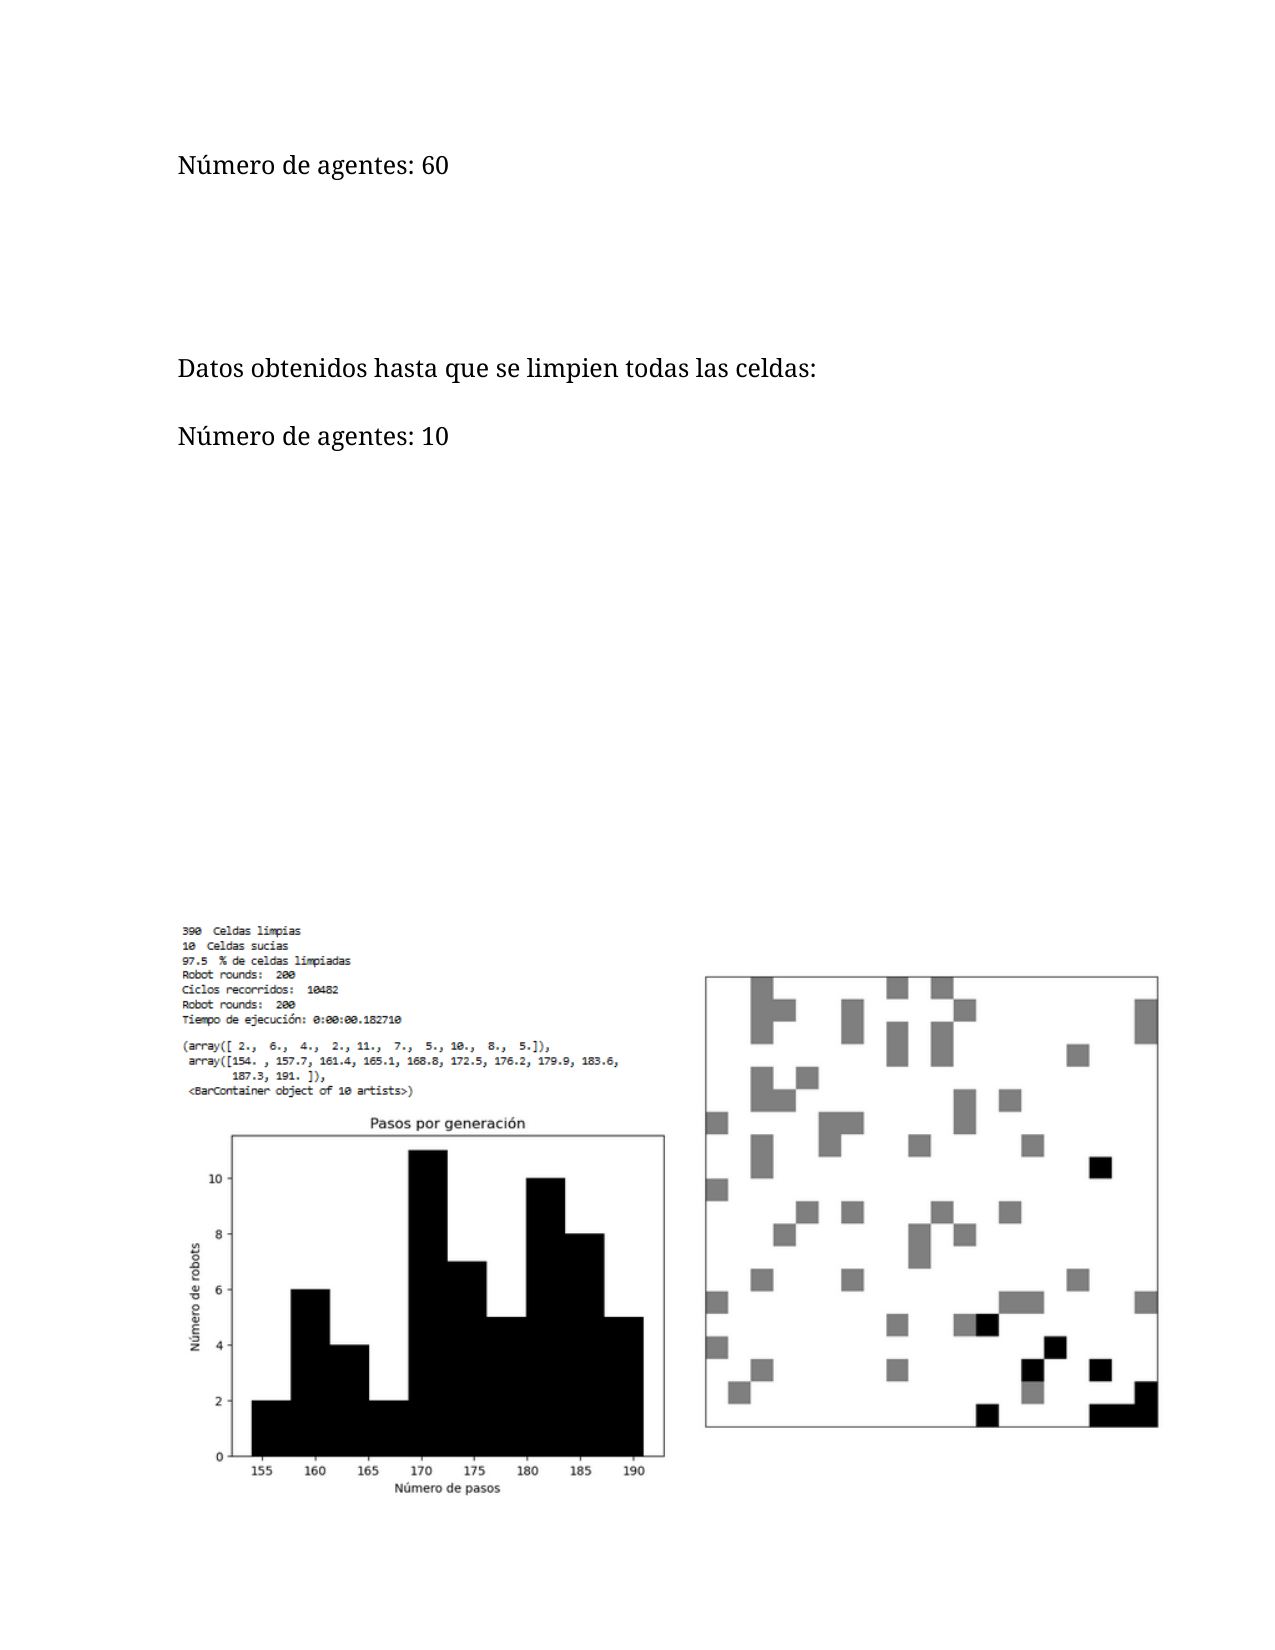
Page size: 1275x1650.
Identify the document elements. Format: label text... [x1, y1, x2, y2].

text Número de agentes: 60 [177, 148, 1098, 182]
text Datos obtenidos hasta que se limpien todas las celdas: [177, 351, 1098, 385]
text Número de agentes: 10 [177, 418, 1098, 452]
picture [697, 967, 1171, 1443]
picture [177, 920, 680, 1503]
